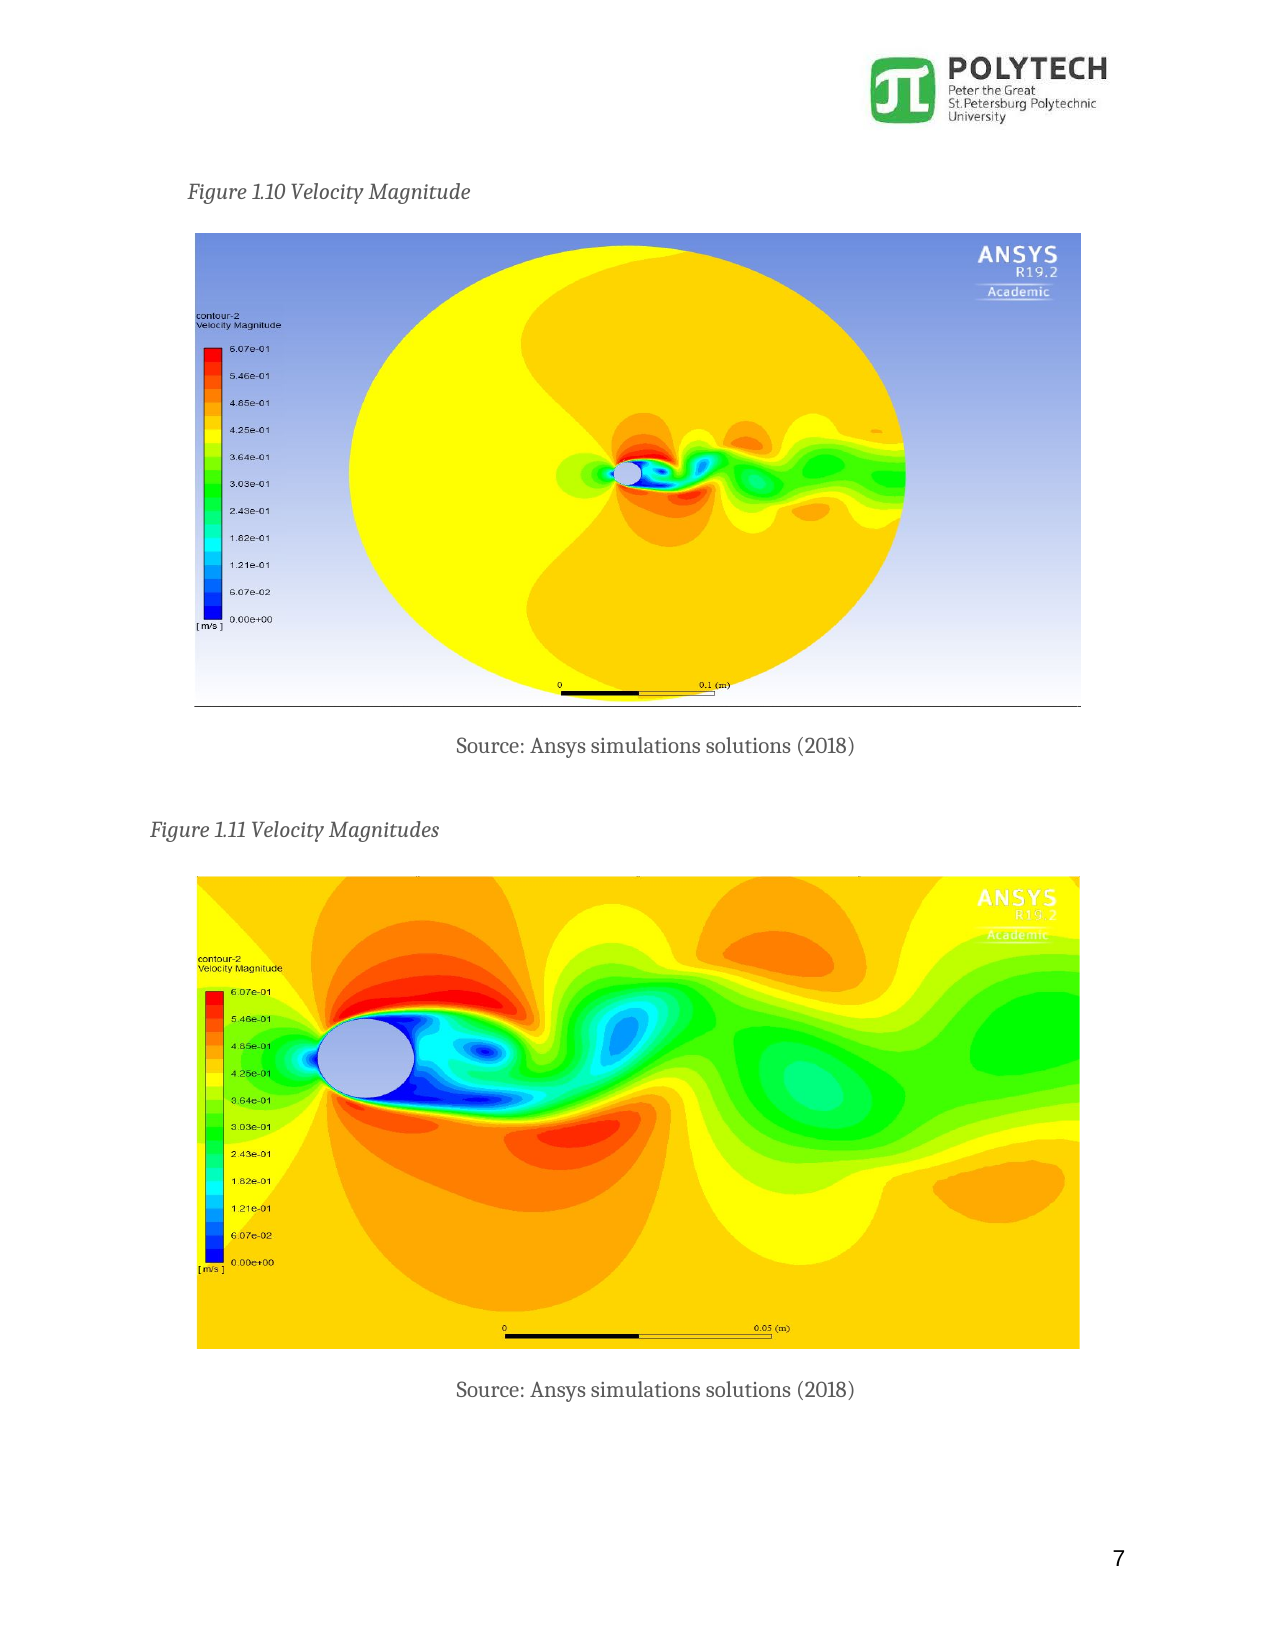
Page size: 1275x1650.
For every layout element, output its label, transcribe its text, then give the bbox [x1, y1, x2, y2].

picture [194, 233, 1081, 707]
picture [195, 876, 1080, 1349]
text Figure 1.11 Velocity Magnitudes [150, 817, 1125, 843]
text Figure 1.10 Velocity Magnitude [150, 179, 1125, 205]
picture [850, 26, 1125, 146]
text Source: Ansys simulations solutions (2018) [150, 733, 1125, 759]
text Source: Ansys simulations solutions (2018) [150, 1377, 1125, 1403]
